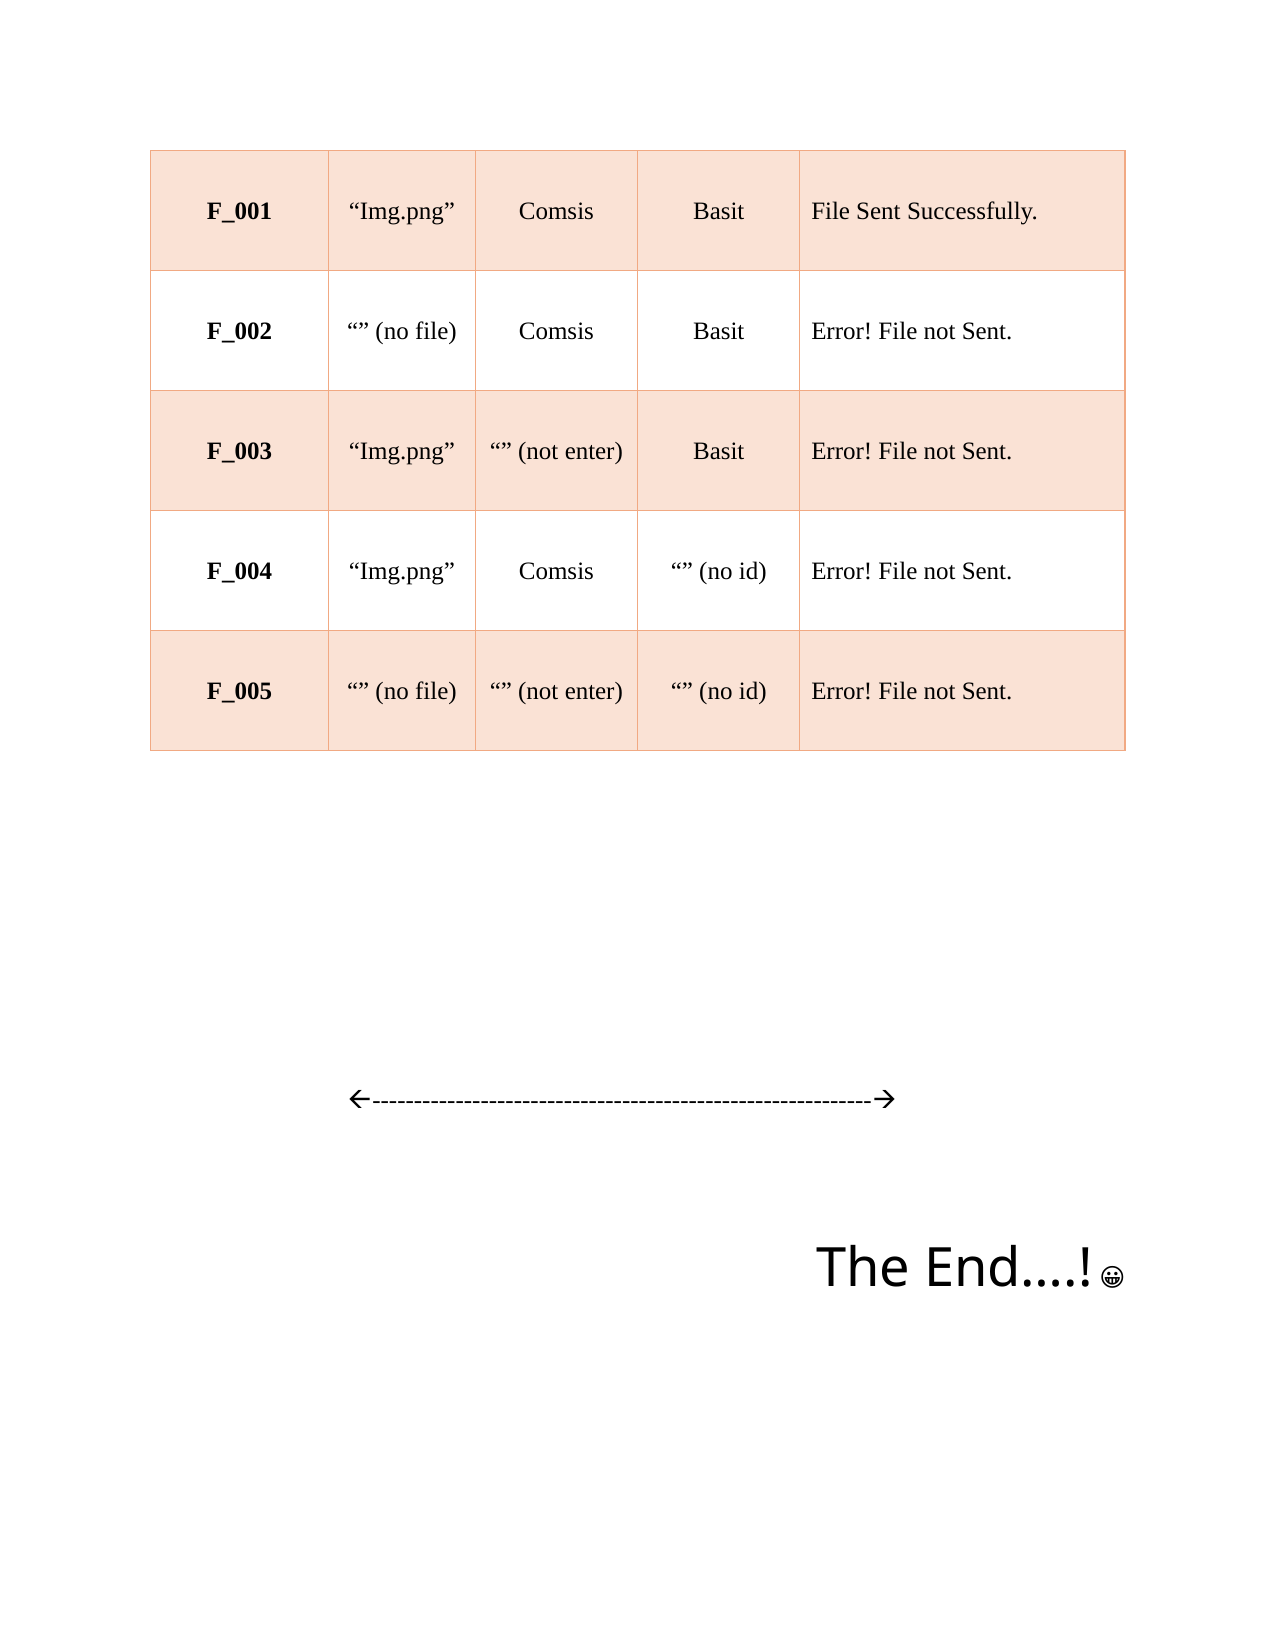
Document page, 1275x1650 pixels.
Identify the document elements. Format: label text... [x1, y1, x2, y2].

table_cell F_004 [151, 511, 328, 630]
table_cell F_003 [151, 391, 328, 510]
text The End….! 😀 [150, 1228, 1125, 1302]
table_cell “Img.png” [329, 511, 475, 630]
table_cell “” (no id) [638, 631, 799, 750]
table_cell F_005 [151, 631, 328, 750]
table_cell F_002 [151, 271, 328, 390]
table_cell “Img.png” [329, 391, 475, 510]
table_cell “” (no file) [329, 271, 475, 390]
table_cell Error! File not Sent. [800, 631, 1124, 750]
table_cell Comsis [476, 271, 637, 390]
table_cell Error! File not Sent. [800, 511, 1124, 630]
table_cell “” (no file) [329, 631, 475, 750]
table_cell Basit [638, 391, 799, 510]
table_cell Basit [638, 151, 799, 270]
table_cell “” (not enter) [476, 391, 637, 510]
table_cell Comsis [476, 151, 637, 270]
text ------------------------------------------------------------ [150, 1085, 1125, 1114]
table_cell File Sent Successfully. [800, 151, 1124, 270]
table_cell Comsis [476, 511, 637, 630]
table_cell Error! File not Sent. [800, 271, 1124, 390]
table_cell Basit [638, 271, 799, 390]
table_cell F_001 [151, 151, 328, 270]
table_cell “Img.png” [329, 151, 475, 270]
table_cell Error! File not Sent. [800, 391, 1124, 510]
table_cell “” (no id) [638, 511, 799, 630]
table_cell “” (not enter) [476, 631, 637, 750]
